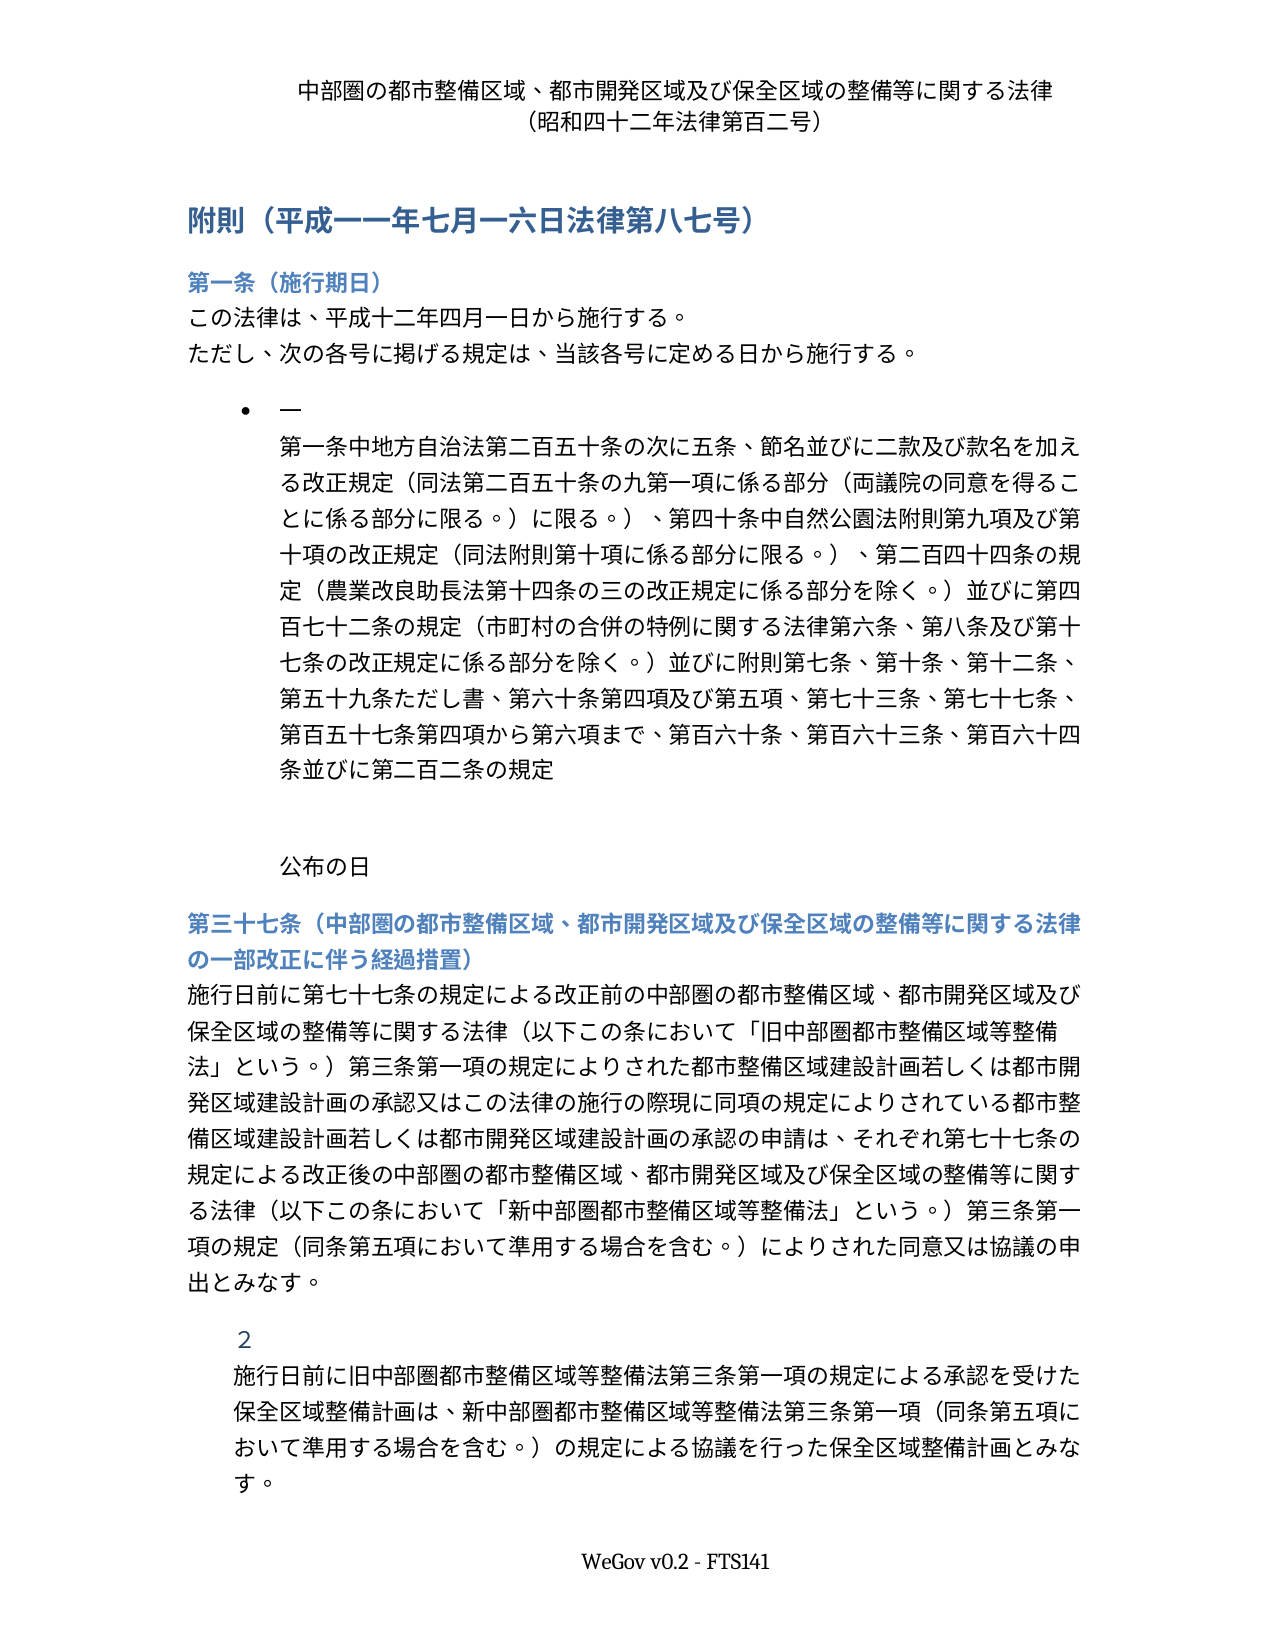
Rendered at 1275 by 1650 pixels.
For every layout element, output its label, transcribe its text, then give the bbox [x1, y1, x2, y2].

text 施行日前に旧中部圏都市整備区域等整備法第三条第一項の規定による承認を受けた保全区域整備計画は、新中部圏都市整備区域等整備法第三条第一項（同条第五項において準用する場合を含む。）の規定による協議を行った保全区域整備計画とみなす。 [233, 1360, 1087, 1499]
subtitle 第一条（施行期日） [187, 266, 1087, 298]
subtitle ２ [233, 1324, 1087, 1355]
subtitle 第三十七条（中部圏の都市整備区域、都市開発区域及び保全区域の整備等に関する法律の一部改正に伴う経過措置） [187, 908, 1087, 975]
text この法律は、平成十二年四月一日から施行する。 ただし、次の各号に掲げる規定は、当該各号に定める日から施行する。 [187, 302, 1087, 369]
list 一 第一条中地方自治法第二百五十条の次に五条、節名並びに二款及び款名を加える改正規定（同法第二百五十条の九第一項に係る部分（両議院の同意を得ることに係る部分に限る。）に限る。）、第四十条中自然公園法附則第九項及び第十項の改正規定（同法附則第十項に係る部分に限る。）、第二百四十四条の規定（農業改良助長法第十四条の三の改正規定に係る部分を除く。）並びに第四百七十二条の規定（市町村の合併の特例に関する法律第六条、第八条及び第十七条の改正規定に係る部分を除く。）並びに附則第七条、第十条、第十二条、第五十九条ただし書、第六十条第四項及び第五項、第七十三条、第七十七条、第百五十七条第四項から第六項まで、第百六十条、第百六十三条、第百六十四条並びに第二百二条の規定 公布の日 [242, 395, 1087, 882]
subtitle 附則（平成一一年七月一六日法律第八七号） [187, 200, 1087, 240]
text 施行日前に第七十七条の規定による改正前の中部圏の都市整備区域、都市開発区域及び保全区域の整備等に関する法律（以下この条において「旧中部圏都市整備区域等整備法」という。）第三条第一項の規定によりされた都市整備区域建設計画若しくは都市開発区域建設計画の承認又はこの法律の施行の際現に同項の規定によりされている都市整備区域建設計画若しくは都市開発区域建設計画の承認の申請は、それぞれ第七十七条の規定による改正後の中部圏の都市整備区域、都市開発区域及び保全区域の整備等に関する法律（以下この条において「新中部圏都市整備区域等整備法」という。）第三条第一項の規定（同条第五項において準用する場合を含む。）によりされた同意又は協議の申出とみなす。 [187, 979, 1087, 1298]
